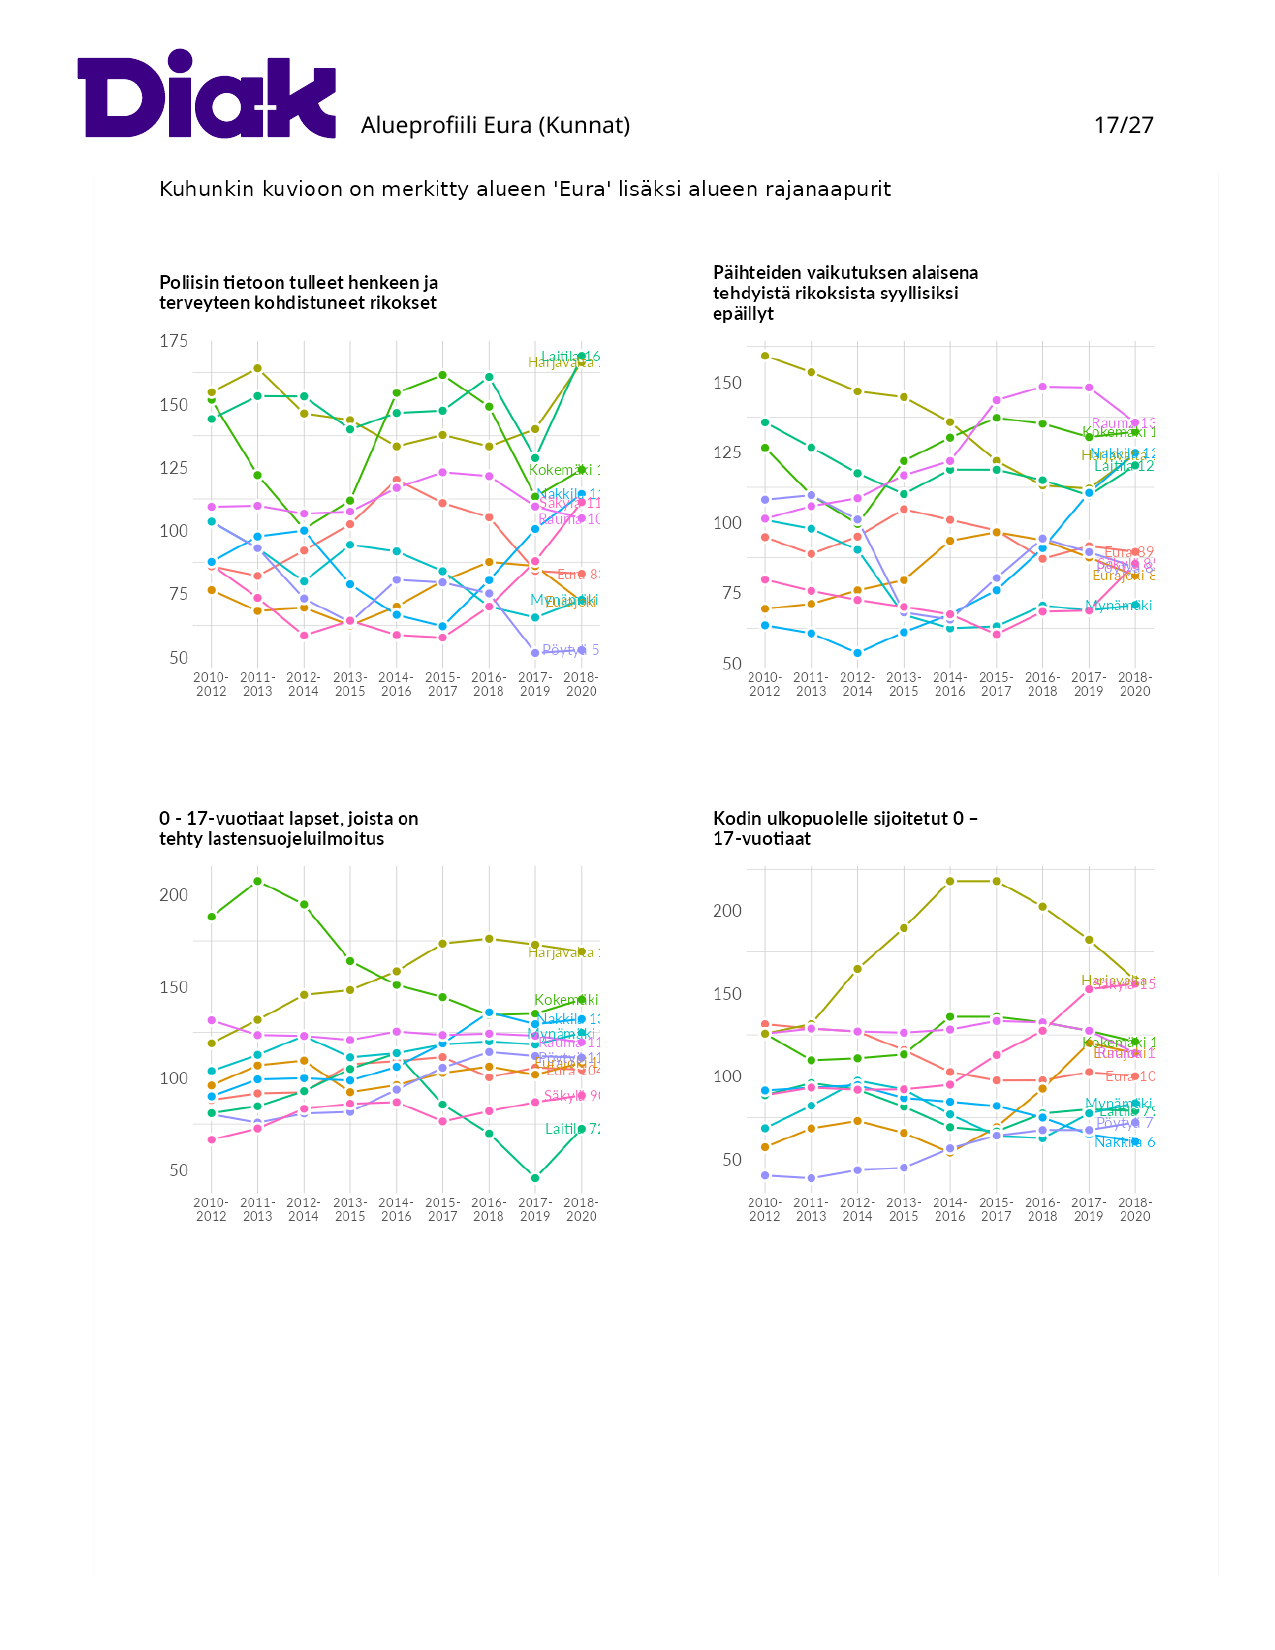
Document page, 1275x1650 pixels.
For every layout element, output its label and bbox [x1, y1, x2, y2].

picture [93, 172, 1219, 1576]
